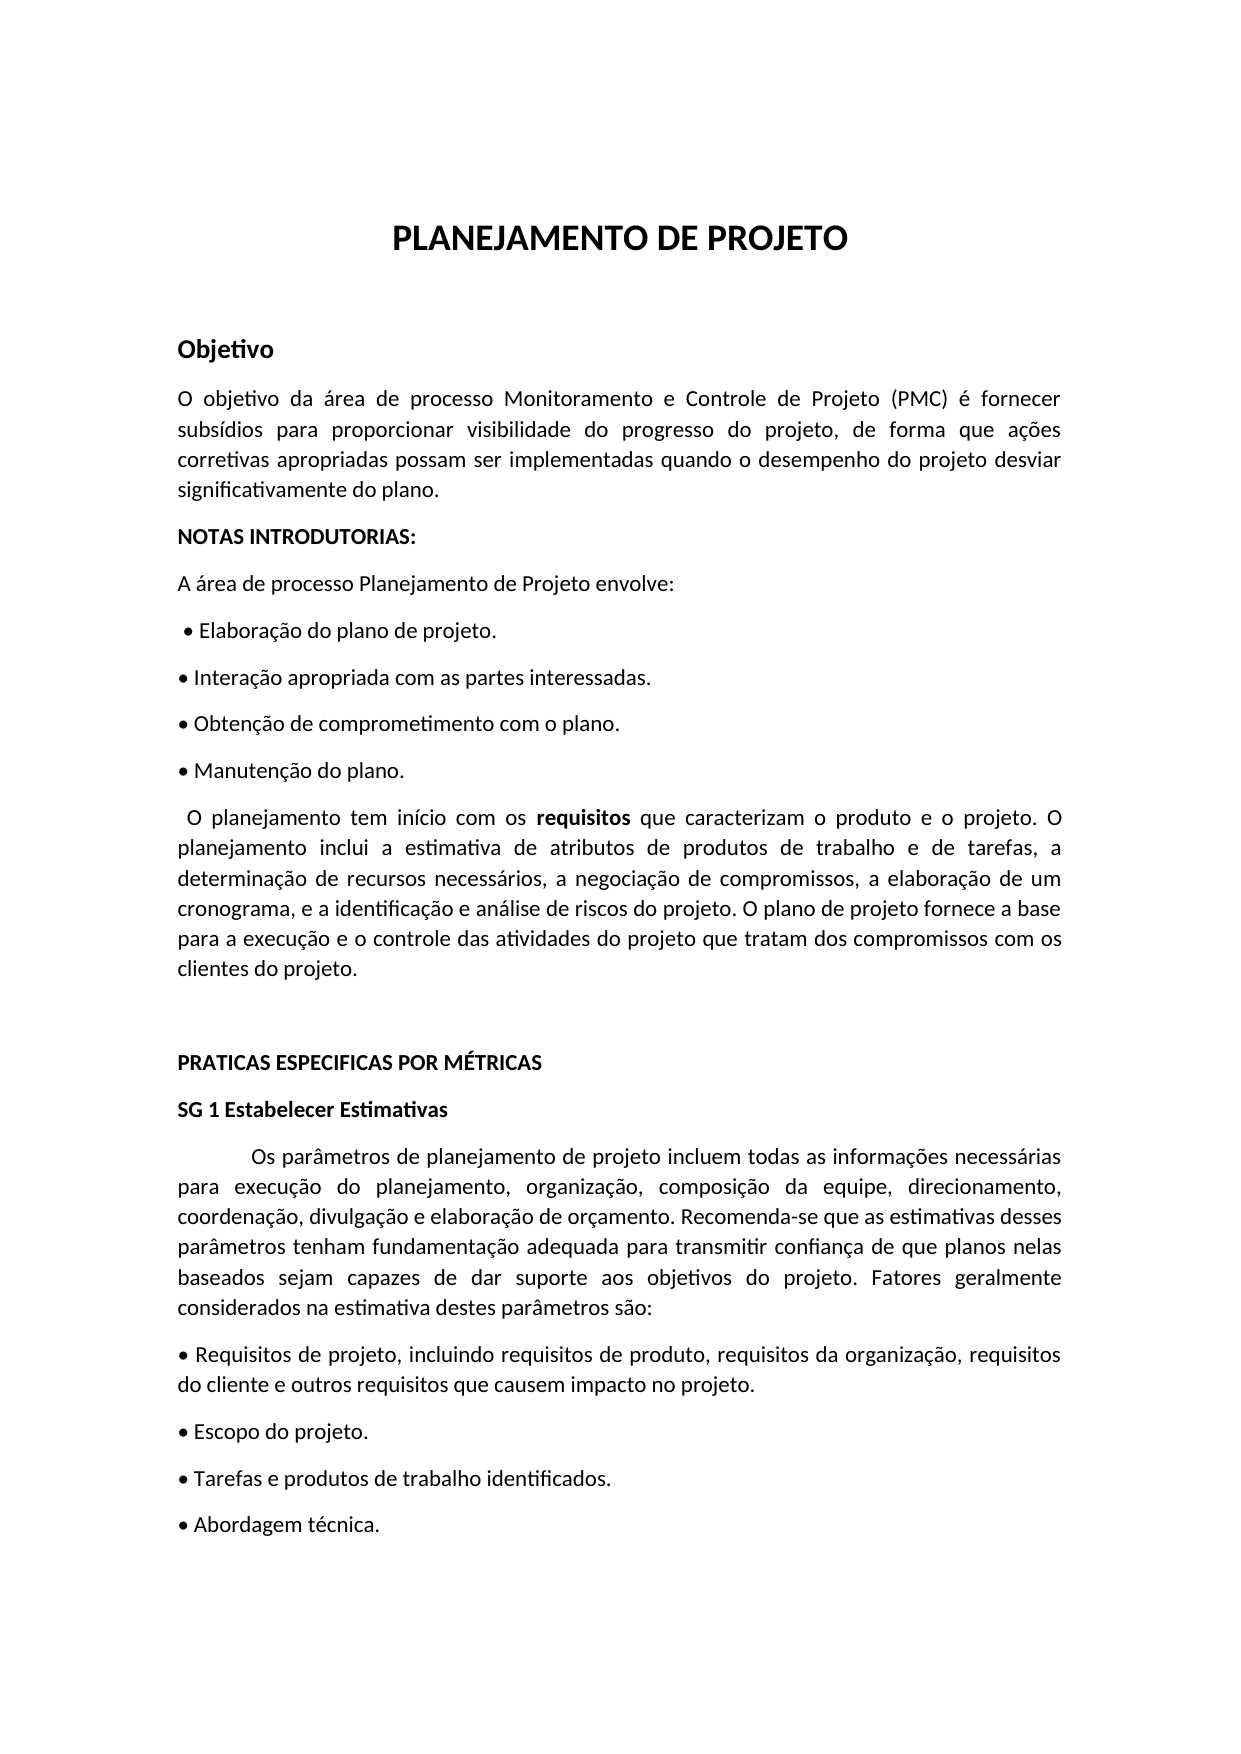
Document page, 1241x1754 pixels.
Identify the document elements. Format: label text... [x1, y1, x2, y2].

text • Tarefas e produtos de trabalho identificados. [177, 1464, 1063, 1492]
text • Manutenção do plano. [177, 756, 1063, 784]
text A área de processo Planejamento de Projeto envolve: [177, 569, 1063, 597]
text O planejamento tem início com os requisitos que caracterizam o produto e o projeto. O planejamento inclui a estimativa de atributos de produtos de trabalho e de tarefas, a determinação de recursos necessários, a negociação de compromissos, a elaboração de um cronograma, e a identificação e análise de riscos do projeto. O plano de projeto fornece a base para a execução e o controle das atividades do projeto que tratam dos compromissos com os clientes do projeto. [177, 803, 1063, 982]
text • Obtenção de comprometimento com o plano. [177, 709, 1063, 737]
text PLANEJAMENTO DE PROJETO [177, 214, 1063, 259]
text • Abordagem técnica. [177, 1511, 1063, 1538]
text O objetivo da área de processo Monitoramento e Controle de Projeto (PMC) é fornecer subsídios para proporcionar visibilidade do progresso do projeto, de forma que ações corretivas apropriadas possam ser implementadas quando o desempenho do projeto desviar significativamente do plano. [177, 384, 1063, 503]
text Objetivo [177, 332, 1063, 365]
text NOTAS INTRODUTORIAS: [177, 522, 1063, 550]
text Os parâmetros de planejamento de projeto incluem todas as informações necessárias para execução do planejamento, organização, composição da equipe, direcionamento, coordenação, divulgação e elaboração de orçamento. Recomenda-se que as estimativas desses parâmetros tenham fundamentação adequada para transmitir confiança de que planos nelas baseados sejam capazes de dar suporte aos objetivos do projeto. Fatores geralmente considerados na estimativa destes parâmetros são: [177, 1142, 1063, 1321]
text • Requisitos de projeto, incluindo requisitos de produto, requisitos da organização, requisitos do cliente e outros requisitos que causem impacto no projeto. [177, 1340, 1063, 1398]
text SG 1 Estabelecer Estimativas [177, 1095, 1063, 1123]
text • Interação apropriada com as partes interessadas. [177, 663, 1063, 691]
text • Escopo do projeto. [177, 1417, 1063, 1445]
text PRATICAS ESPECIFICAS POR MÉTRICAS [177, 1048, 1063, 1076]
text • Elaboração do plano de projeto. [177, 616, 1063, 644]
